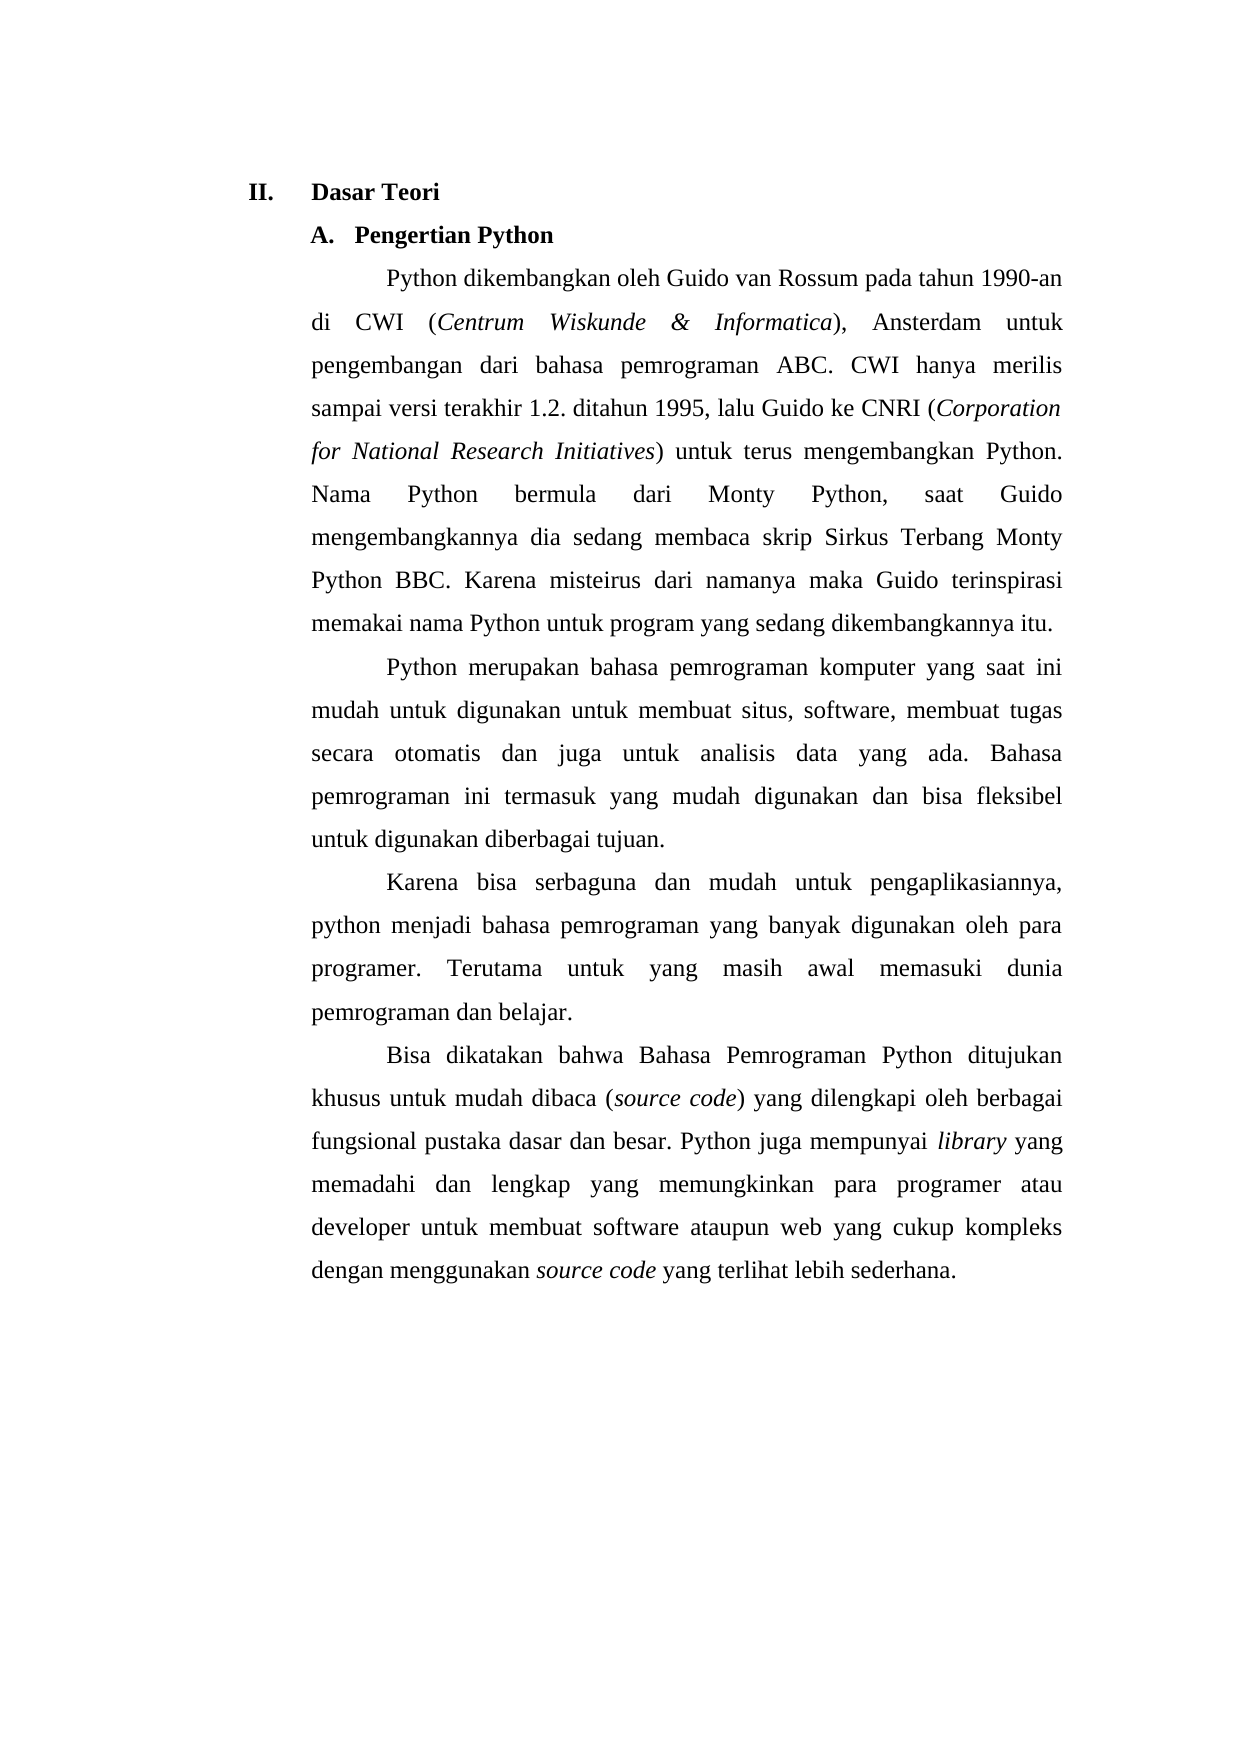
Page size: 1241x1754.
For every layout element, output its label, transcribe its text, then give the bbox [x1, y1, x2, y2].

text Bisa dikatakan bahwa Bahasa Pemrograman Python ditujukan khusus untuk mudah dibaca (source code) yang dilengkapi oleh berbagai fungsional pustaka dasar dan besar. Python juga mempunyai library yang memadahi dan lengkap yang memungkinkan para programer atau developer untuk membuat software ataupun web yang cukup kompleks dengan menggunakan source code yang terlihat lebih sederhana. [311, 1040, 1063, 1284]
list Python dikembangkan oleh Guido van Rossum pada tahun 1990-an di CWI (Centrum Wiskunde & Informatica), Ansterdam untuk pengembangan dari bahasa pemrograman ABC. CWI hanya merilis sampai versi terakhir 1.2. ditahun 1995, lalu Guido ke CNRI (Corporation for National Research Initiatives) untuk terus mengembangkan Python. Nama Python bermula dari Monty Python, saat Guido mengembangkannya dia sedang membaca skrip Sirkus Terbang Monty Python BBC. Karena misteirus dari namanya maka Guido terinspirasi memakai nama Python untuk program yang sedang dikembangkannya itu. [311, 263, 1063, 637]
list Dasar Teori [274, 177, 1063, 206]
text Python merupakan bahasa pemrograman komputer yang saat ini mudah untuk digunakan untuk membuat situs, software, membuat tugas secara otomatis dan juga untuk analisis data yang ada. Bahasa pemrograman ini termasuk yang mudah digunakan dan bisa fleksibel untuk digunakan diberbagai tujuan. [311, 652, 1063, 853]
list Pengertian Python [310, 220, 1063, 249]
text Karena bisa serbaguna dan mudah untuk pengaplikasiannya, python menjadi bahasa pemrograman yang banyak digunakan oleh para programer. Terutama untuk yang masih awal memasuki dunia pemrograman dan belajar. [311, 867, 1063, 1025]
